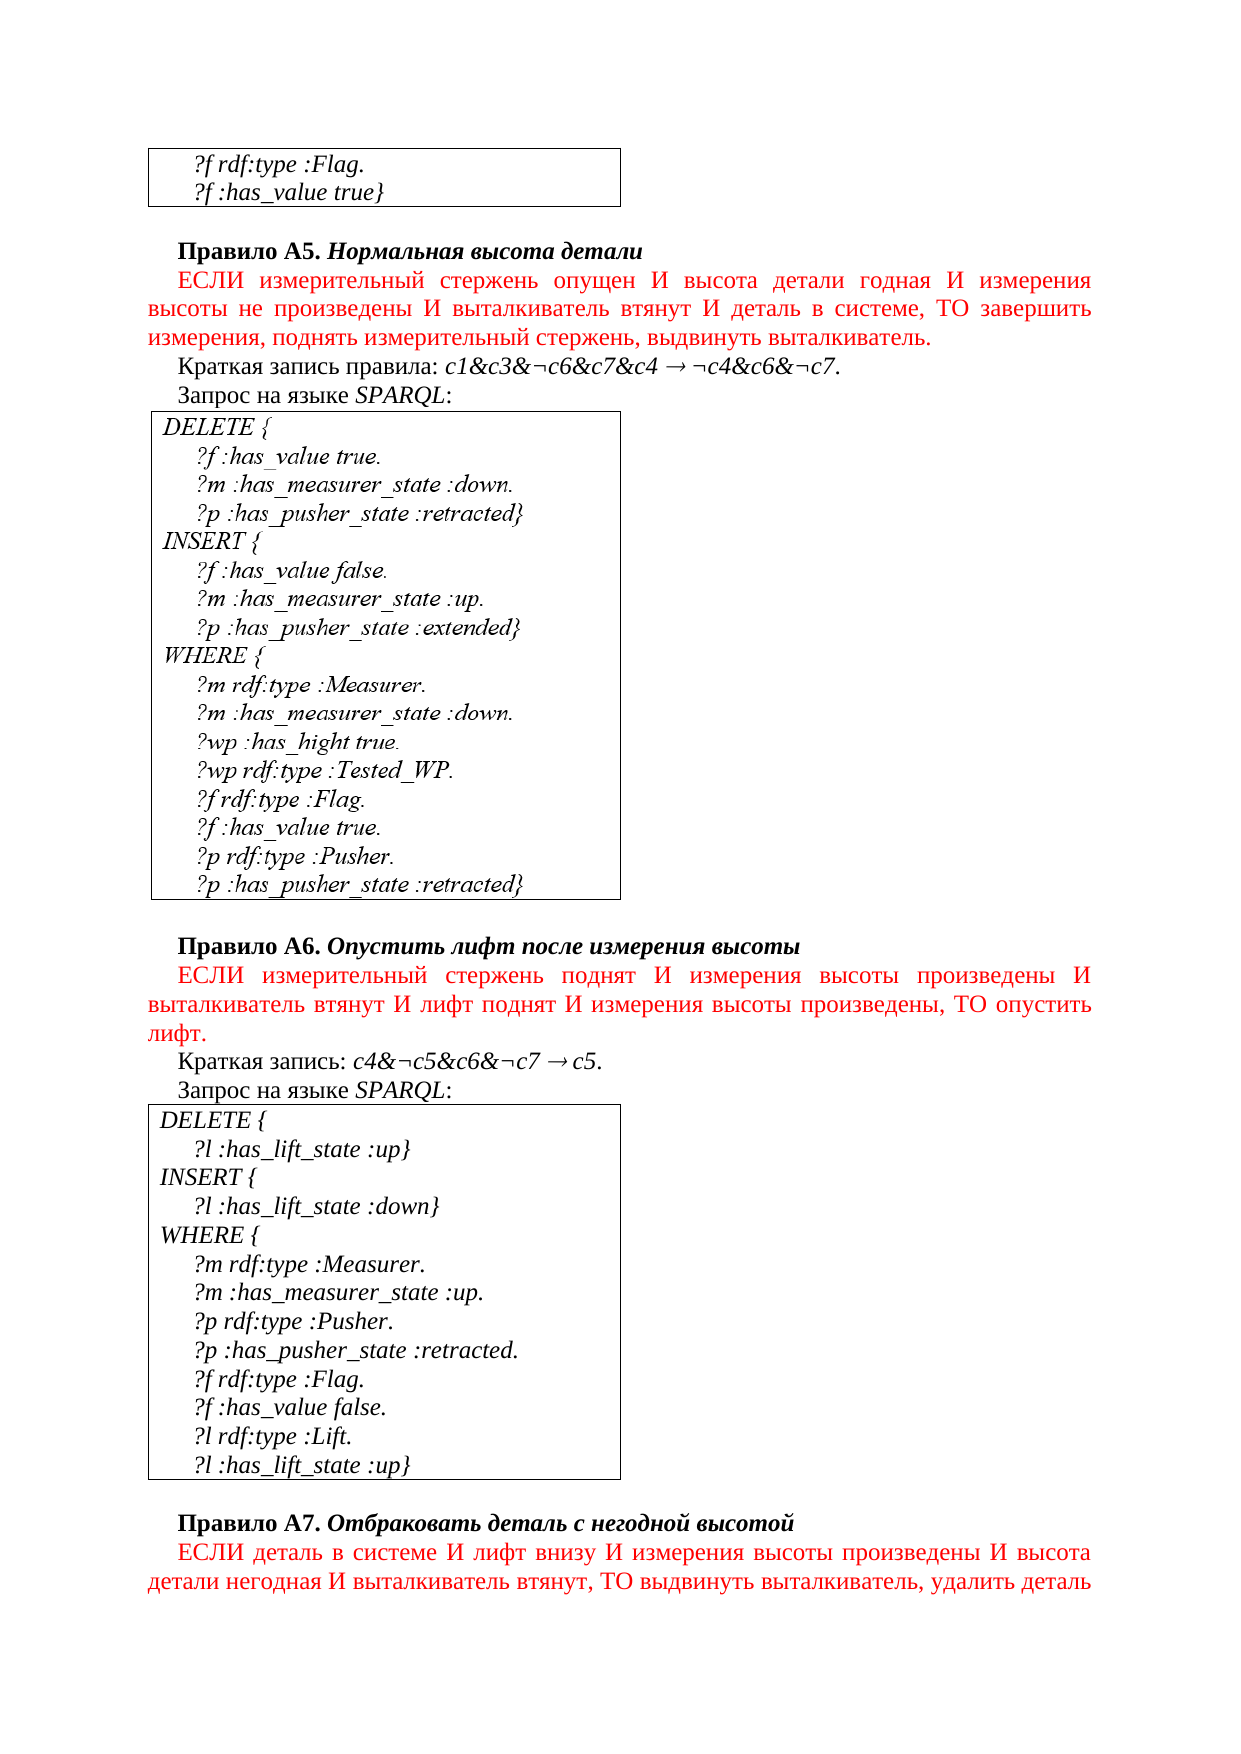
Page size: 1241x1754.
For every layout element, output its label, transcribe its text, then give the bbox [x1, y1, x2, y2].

text Краткая запись правила: с1&c3&¬c6&c7&c4 ¬c4&c6&¬c7. [148, 351, 1092, 380]
table_header DELETE { ?l :has_lift_state :up} INSERT { ?l :has_lift_state :down} WHERE { ?m rdf:type :Measurer. ?m :has_measurer_state :up. ?p rdf:type :Pusher. ?p :has_pusher_state :retracted. ?f rdf:type :Flag. ?f :has_value false. ?l rdf:type :Lift. ?l :has_lift_state :up} [149, 1105, 620, 1479]
text Правило А5. Нормальная высота детали [148, 236, 1092, 265]
picture [147, 408, 625, 903]
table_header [149, 149, 620, 206]
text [148, 1537, 1092, 1595]
text ЕСЛИ измерительный стержень поднят И измерения высоты произведены И выталкиватель втянут И лифт поднят И измерения высоты произведены, ТО опустить лифт. [148, 960, 1092, 1046]
text Правило А7. Отбраковать деталь с негодной высотой [148, 1508, 1092, 1537]
text ЕСЛИ измерительный стержень опущен И высота детали годная И измерения высоты не произведены И выталкиватель втянут И деталь в системе, ТО завершить измерения, поднять измерительный стержень, выдвинуть выталкиватель. [148, 265, 1092, 351]
text Краткая запись: c4&¬c5&c6&¬c7 c5. [148, 1046, 1092, 1075]
text Запрос на языке SPARQL: [148, 380, 1092, 408]
text Запрос на языке SPARQL: [148, 1075, 1092, 1104]
text Правило А6. Опустить лифт после измерения высоты [148, 931, 1092, 960]
